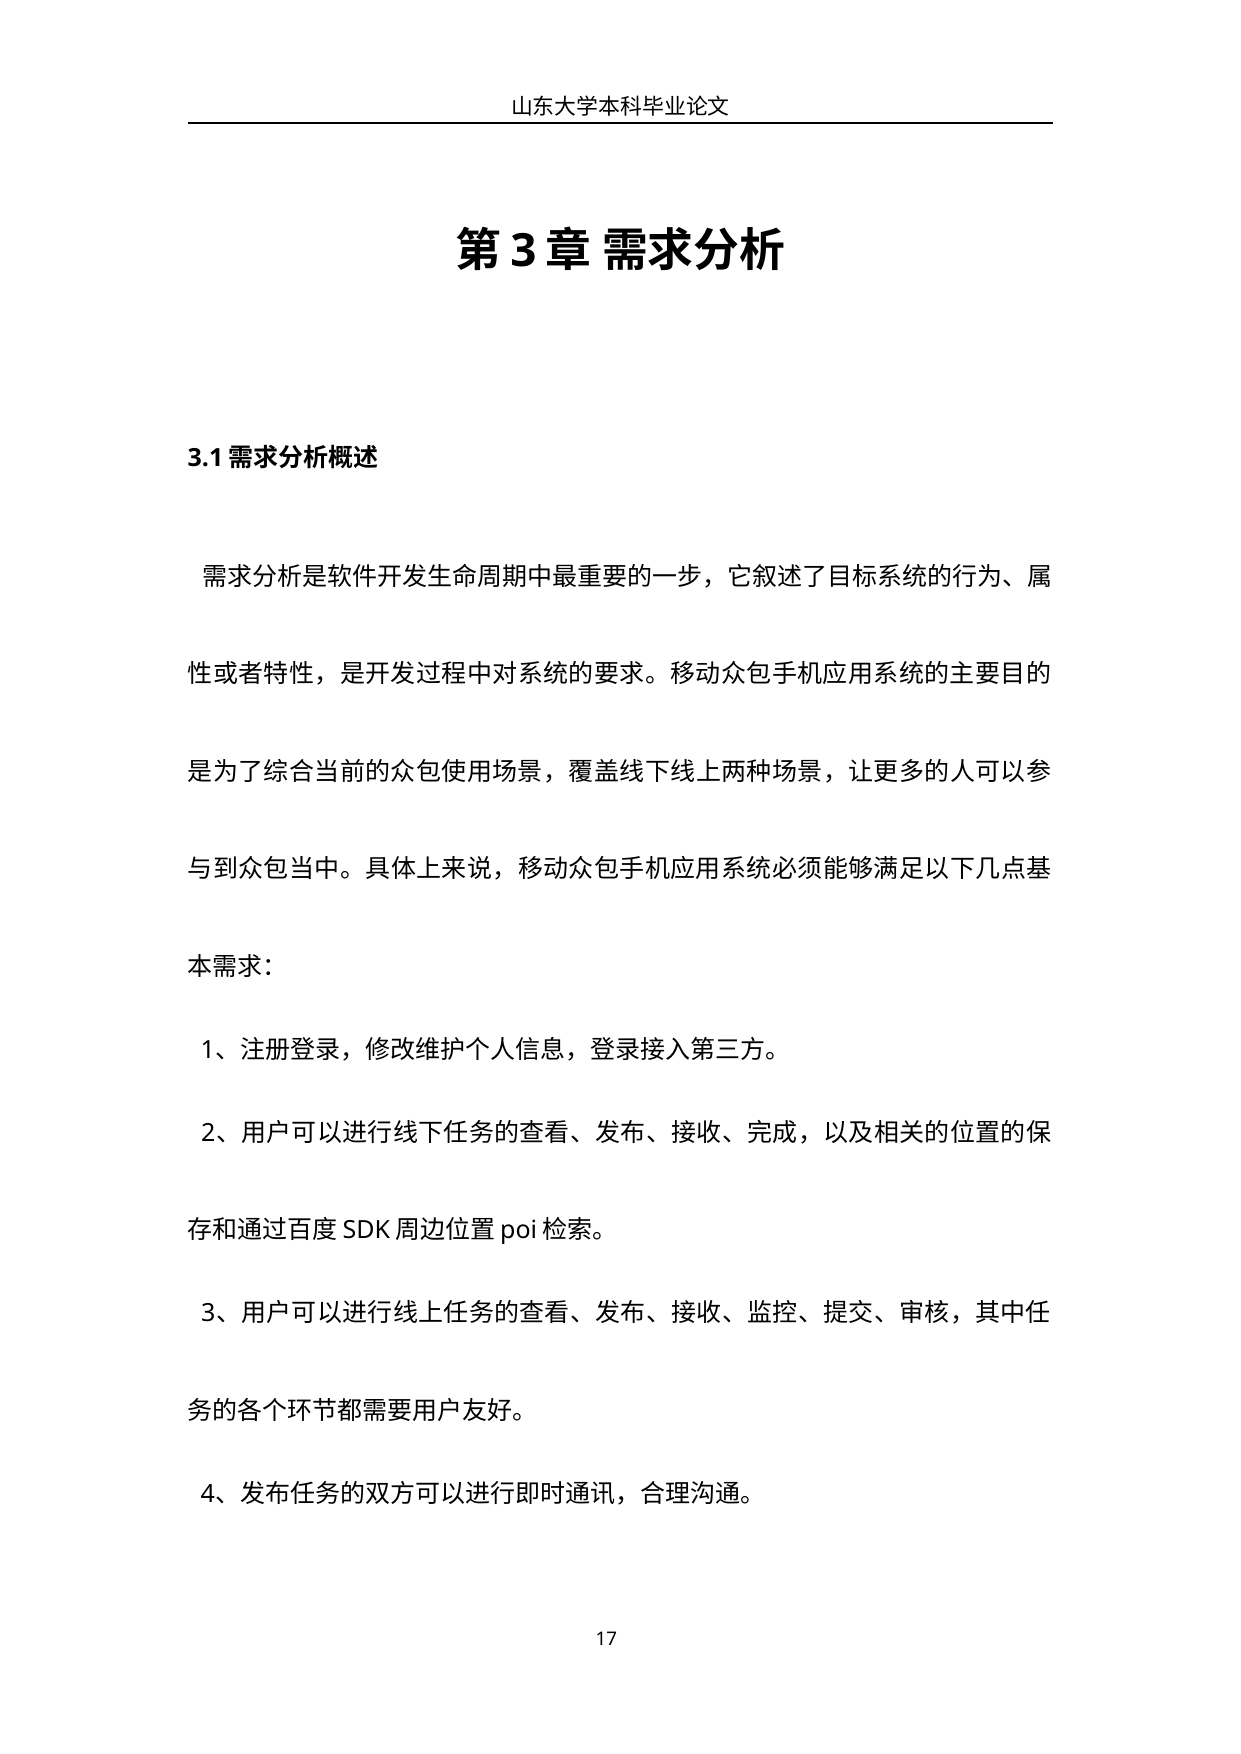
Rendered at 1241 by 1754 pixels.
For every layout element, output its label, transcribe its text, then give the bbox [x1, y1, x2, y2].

subtitle 第3章 需求分析 [187, 197, 1053, 295]
text 需求分析是软件开发生命周期中最重要的一步，它叙述了目标系统的行为、属性或者特性，是开发过程中对系统的要求。移动众包手机应用系统的主要目的是为了综合当前的众包使用场景，覆盖线下线上两种场景，让更多的人可以参与到众包当中。具体上来说，移动众包手机应用系统必须能够满足以下几点基本需求： [187, 542, 1053, 997]
subtitle 3.1需求分析概述 [187, 423, 1053, 488]
text 4、发布任务的双方可以进行即时通讯，合理沟通。 [187, 1459, 1053, 1524]
text 2、用户可以进行线下任务的查看、发布、接收、完成，以及相关的位置的保存和通过百度SDK周边位置poi检索。 [187, 1098, 1053, 1260]
text 3、用户可以进行线上任务的查看、发布、接收、监控、提交、审核，其中任务的各个环节都需要用户友好。 [187, 1278, 1053, 1441]
text 1、注册登录，修改维护个人信息，登录接入第三方。 [187, 1015, 1053, 1080]
